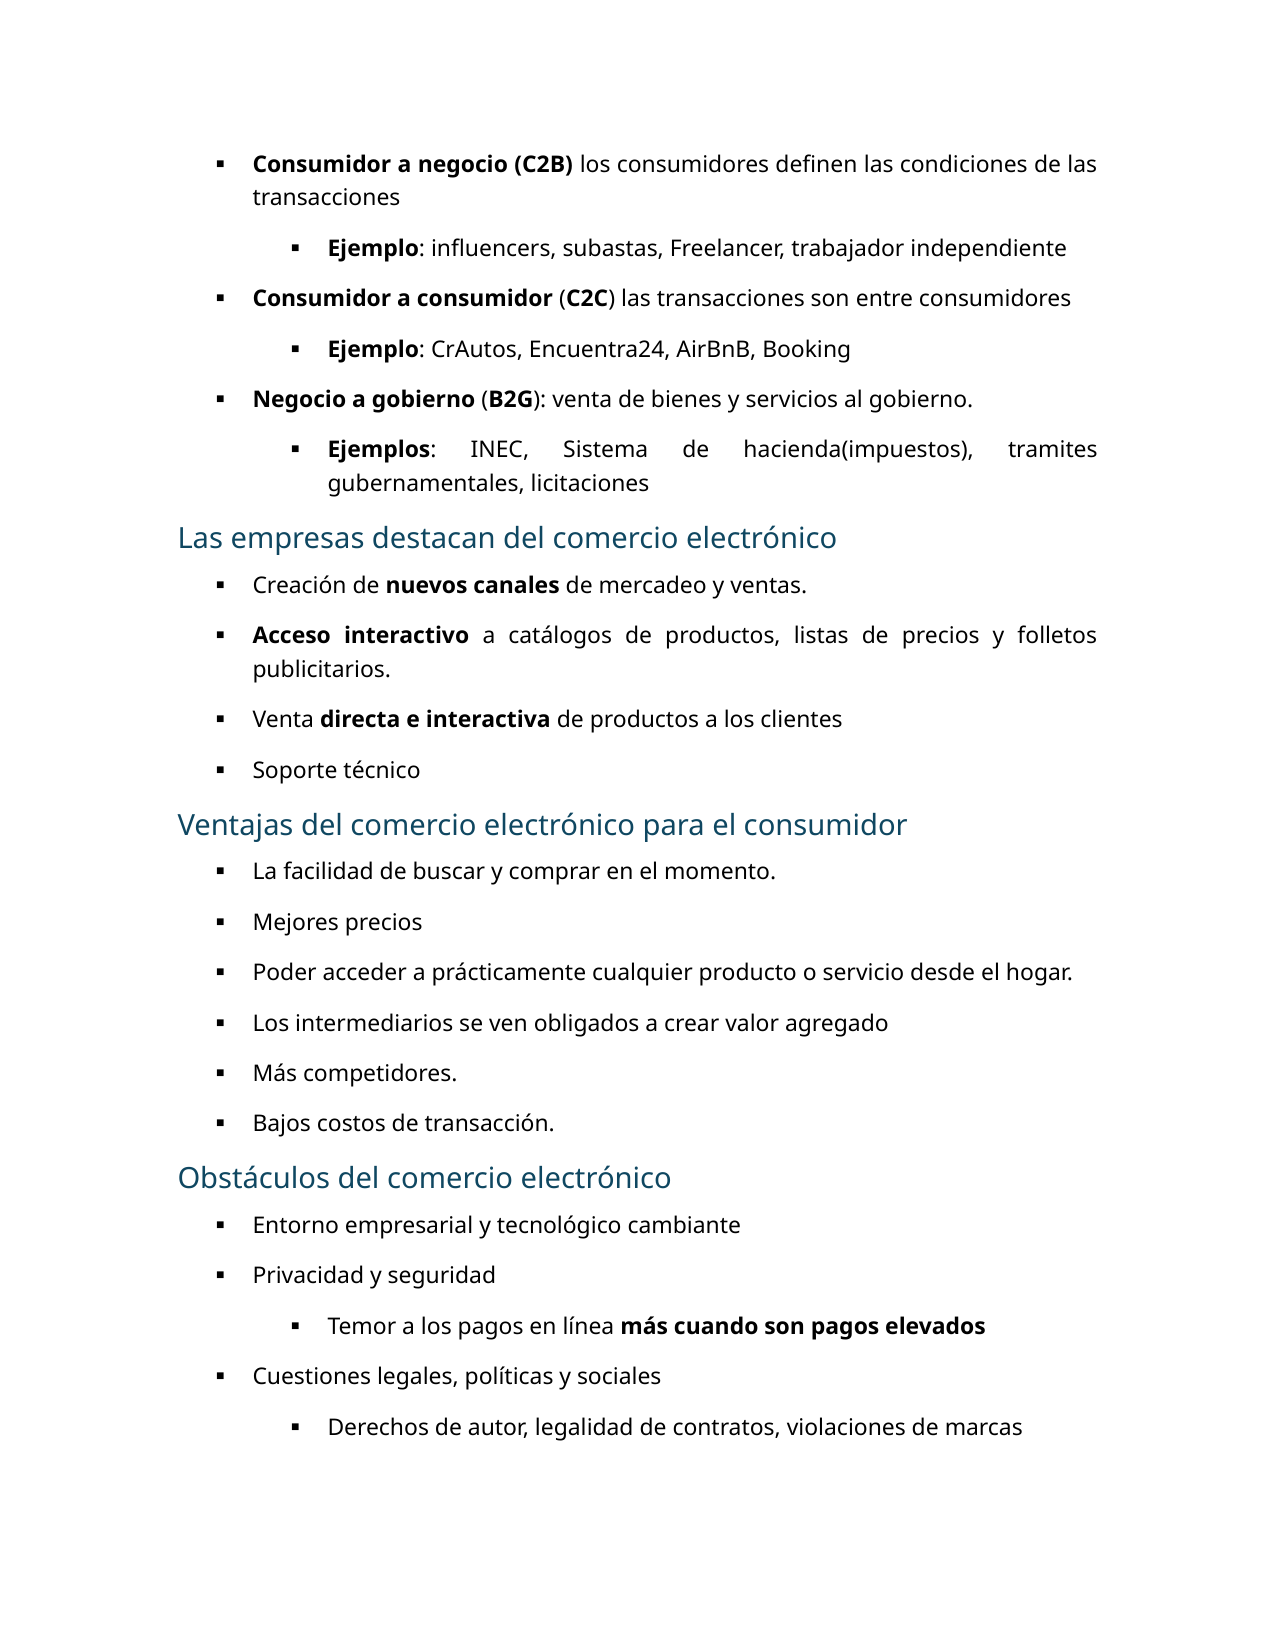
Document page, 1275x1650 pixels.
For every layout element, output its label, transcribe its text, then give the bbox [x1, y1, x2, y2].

list Temor a los pagos en línea más cuando son pagos elevados [290, 1310, 1098, 1341]
list Entorno empresarial y tecnológico cambiante [215, 1209, 1098, 1240]
subtitle Ventajas del comercio electrónico para el consumidor [177, 804, 1098, 844]
list Ejemplos: INEC, Sistema de hacienda(impuestos), tramites gubernamentales, licitaciones [290, 433, 1098, 498]
list Privacidad y seguridad [215, 1259, 1098, 1291]
list Cuestiones legales, políticas y sociales [215, 1360, 1098, 1391]
list Soporte técnico [215, 754, 1098, 785]
list Venta directa e interactiva de productos a los clientes [215, 703, 1098, 734]
list Consumidor a consumidor (C2C) las transacciones son entre consumidores [215, 282, 1098, 313]
list Acceso interactivo a catálogos de productos, listas de precios y folletos publicitarios. [215, 619, 1098, 684]
list Derechos de autor, legalidad de contratos, violaciones de marcas [290, 1411, 1098, 1442]
list Ejemplo: influencers, subastas, Freelancer, trabajador independiente [290, 232, 1098, 263]
list Mejores precios [215, 906, 1098, 937]
list La facilidad de buscar y comprar en el momento. [215, 855, 1098, 887]
list Creación de nuevos canales de mercadeo y ventas. [215, 569, 1098, 600]
list Bajos costos de transacción. [215, 1107, 1098, 1139]
list Más competidores. [215, 1057, 1098, 1088]
list Consumidor a negocio (C2B) los consumidores definen las condiciones de las transacciones [215, 148, 1098, 213]
subtitle Las empresas destacan del comercio electrónico [177, 518, 1098, 557]
list Ejemplo: CrAutos, Encuentra24, AirBnB, Booking [290, 333, 1098, 364]
subtitle Obstáculos del comercio electrónico [177, 1158, 1098, 1197]
list Poder acceder a prácticamente cualquier producto o servicio desde el hogar. [215, 956, 1098, 987]
list Negocio a gobierno (B2G): venta de bienes y servicios al gobierno. [215, 383, 1098, 414]
list Los intermediarios se ven obligados a crear valor agregado [215, 1007, 1098, 1038]
